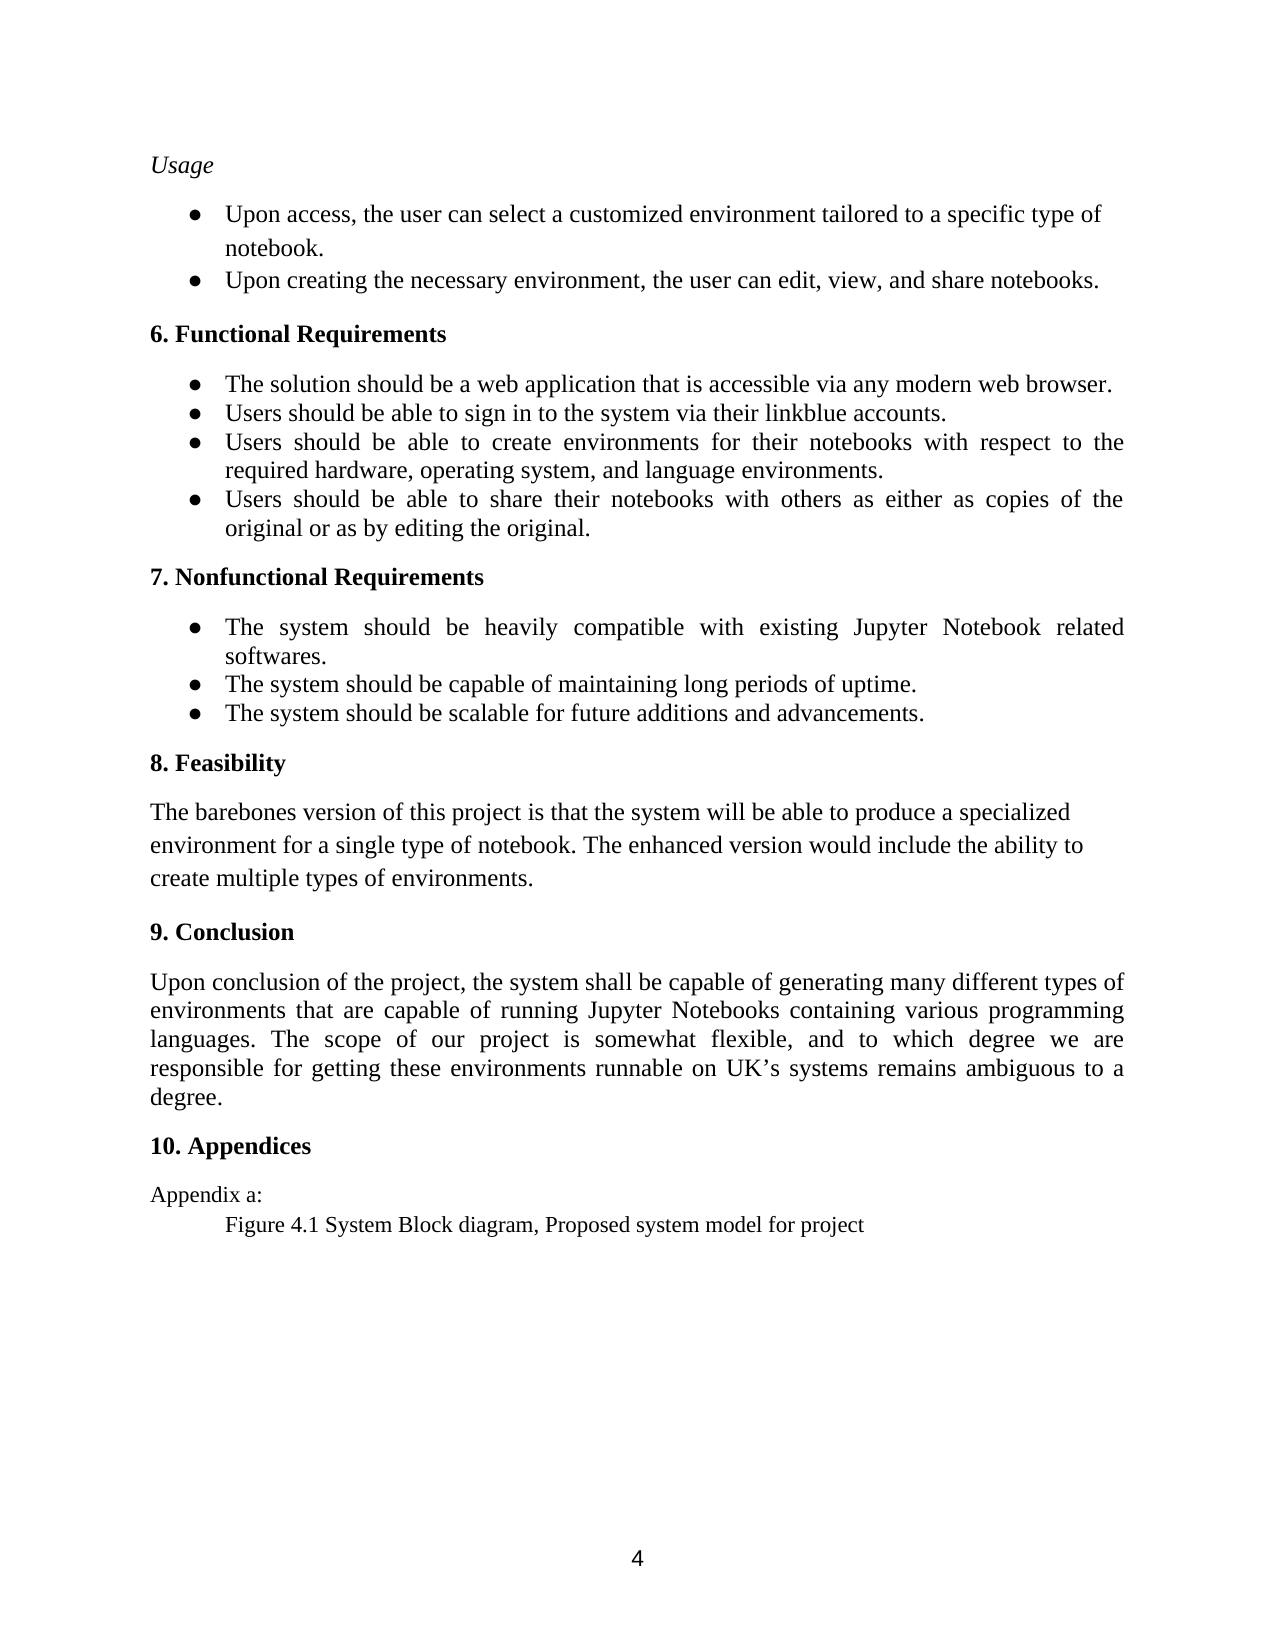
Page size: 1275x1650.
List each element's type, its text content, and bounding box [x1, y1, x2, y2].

text Upon conclusion of the project, the system shall be capable of generating many different types of environments that are capable of running Jupyter Notebooks containing various programming languages. The scope of our project is somewhat flexible, and to which degree we are responsible for getting these environments runnable on UK’s systems remains ambiguous to a degree. [150, 967, 1125, 1111]
subtitle 7. Nonfunctional Requirements [150, 562, 1125, 591]
list The system should be scalable for future additions and advancements. [187, 698, 1125, 727]
subtitle 9. Conclusion [150, 917, 1125, 946]
list The solution should be a web application that is accessible via any modern web browser. [187, 369, 1125, 398]
text Figure 4.1 System Block diagram, Proposed system model for project [150, 1211, 1125, 1238]
list Upon access, the user can select a customized environment tailored to a specific type of notebook. [187, 199, 1125, 261]
list Users should be able to create environments for their notebooks with respect to the required hardware, operating system, and language environments. [187, 427, 1125, 484]
list Upon creating the necessary environment, the user can edit, view, and share notebooks. [187, 266, 1125, 294]
subtitle Usage [150, 150, 1125, 179]
text Appendix a: [150, 1181, 1125, 1207]
list The system should be capable of maintaining long periods of uptime. [187, 669, 1125, 698]
subtitle 8. Feasibility [150, 748, 1125, 777]
list The system should be heavily compatible with existing Jupyter Notebook related softwares. [187, 612, 1125, 669]
text The barebones version of this project is that the system will be able to produce a specialized environment for a single type of notebook. The enhanced version would include the ability to create multiple types of environments. [150, 797, 1125, 892]
list Users should be able to share their notebooks with others as either as copies of the original or as by editing the original. [187, 484, 1125, 542]
list Users should be able to sign in to the system via their linkblue accounts. [187, 398, 1125, 427]
subtitle 10. Appendices [150, 1131, 1125, 1160]
subtitle 6. Functional Requirements [150, 319, 1125, 348]
